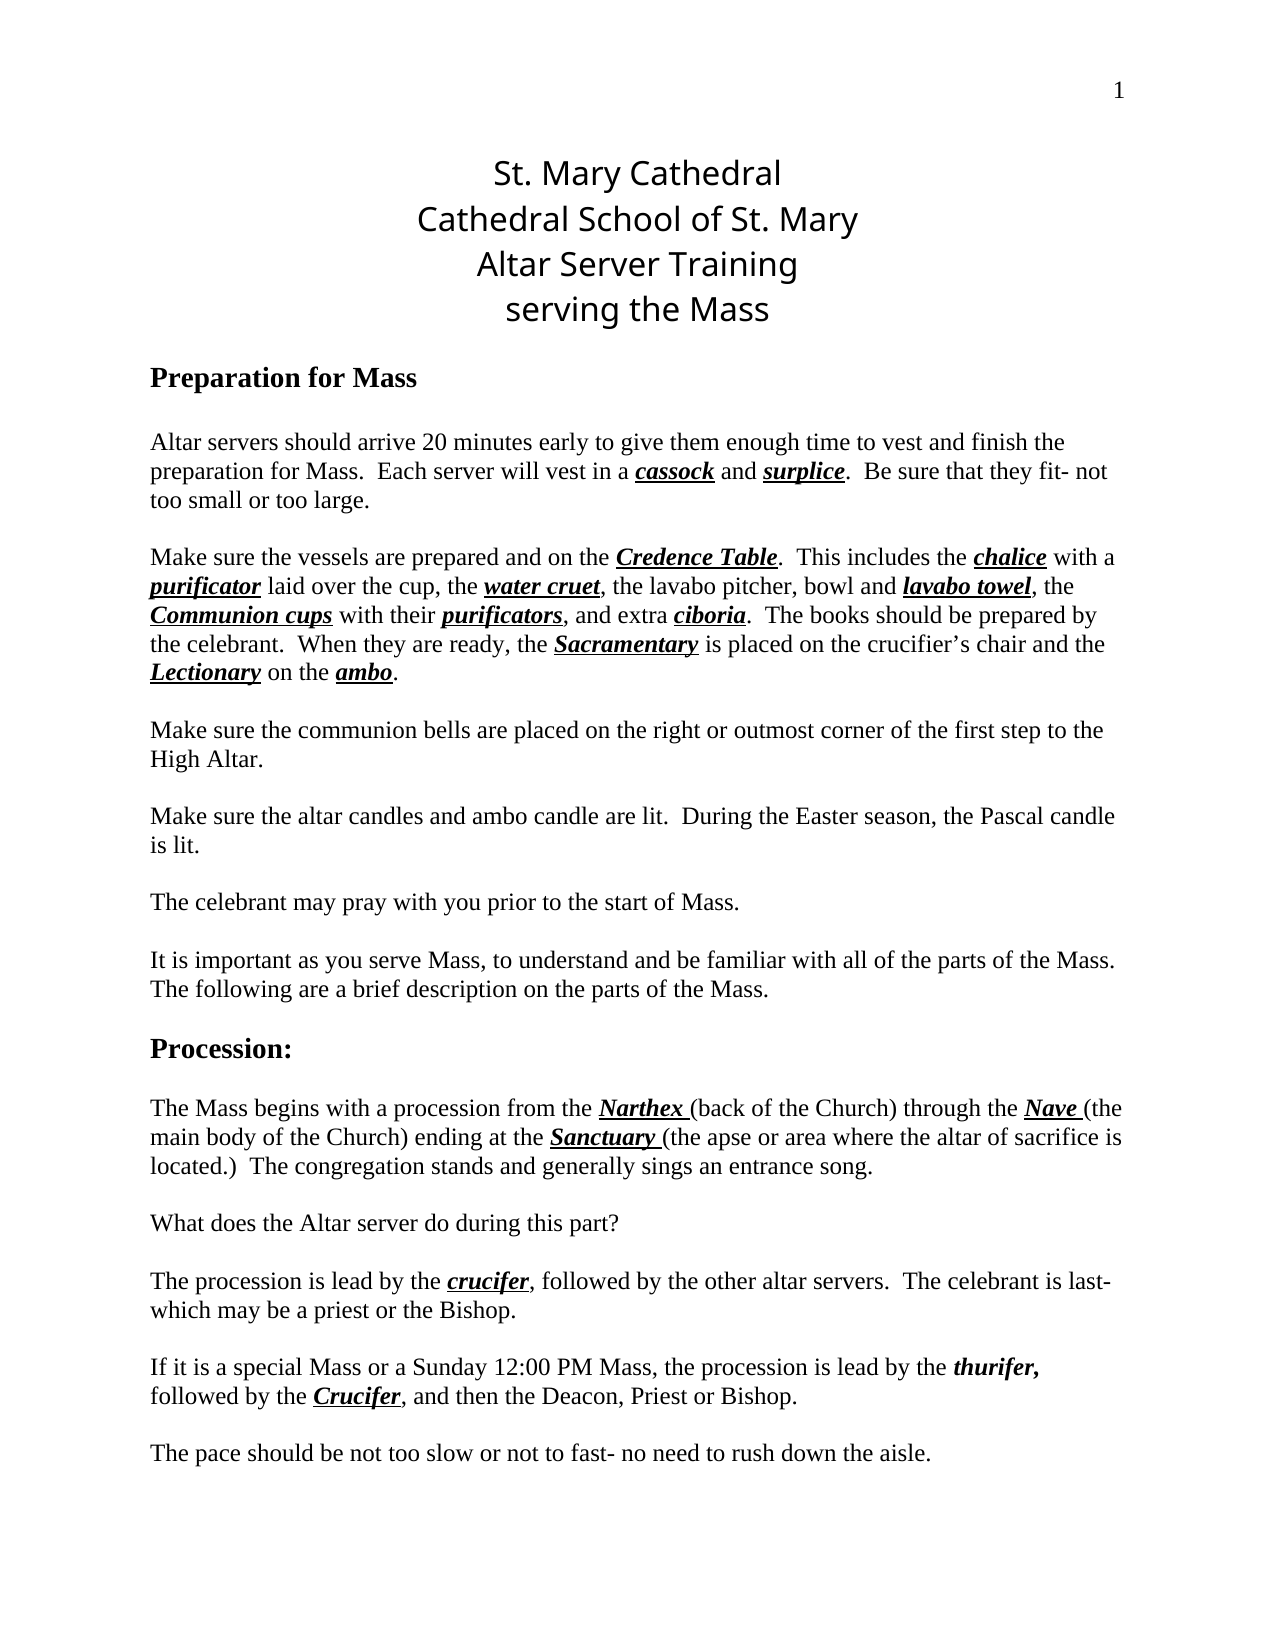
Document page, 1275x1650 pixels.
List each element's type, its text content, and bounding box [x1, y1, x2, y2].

text serving the Mass [150, 286, 1125, 332]
text What does the Altar server do during this part? [150, 1208, 1125, 1237]
text The pace should be not too slow or not to fast- no need to rush down the aisle. [150, 1438, 1125, 1467]
text Make sure the communion bells are placed on the right or outmost corner of the first step to the High Altar. [150, 715, 1125, 772]
text The Mass begins with a procession from the Narthex (back of the Church) through the Nave (the main body of the Church) ending at the Sanctuary (the apse or area where the altar of sacrifice is located.) The congregation stands and generally sings an entrance song. [150, 1093, 1125, 1180]
text Make sure the altar candles and ambo candle are lit. During the Easter season, the Pascal candle is lit. [150, 801, 1125, 859]
text The procession is lead by the crucifer, followed by the other altar servers. The celebrant is last- which may be a priest or the Bishop. [150, 1266, 1125, 1323]
text Altar servers should arrive 20 minutes early to give them enough time to vest and finish the preparation for Mass. Each server will vest in a cassock and surplice. Be sure that they fit- not too small or too large. [150, 427, 1125, 514]
text Cathedral School of St. Mary [150, 195, 1125, 241]
text It is important as you serve Mass, to understand and be familiar with all of the parts of the Mass. The following are a brief description on the parts of the Mass. [150, 945, 1125, 1002]
text Procession: [150, 1031, 1125, 1065]
text Altar Server Training [150, 241, 1125, 286]
text The celebrant may pray with you prior to the start of Mass. [150, 887, 1125, 916]
text If it is a special Mass or a Sunday 12:00 PM Mass, the procession is lead by the thurifer, followed by the Crucifer, and then the Deacon, Priest or Bishop. [150, 1352, 1125, 1410]
text St. Mary Cathedral [150, 150, 1125, 195]
text Preparation for Mass [150, 360, 1125, 394]
text Make sure the vessels are prepared and on the Credence Table. This includes the chalice with a purificator laid over the cup, the water cruet, the lavabo pitcher, bowl and lavabo towel, the Communion cups with their purificators, and extra ciboria. The books should be prepared by the celebrant. When they are ready, the Sacramentary is placed on the crucifier’s chair and the Lectionary on the ambo. [150, 542, 1125, 686]
